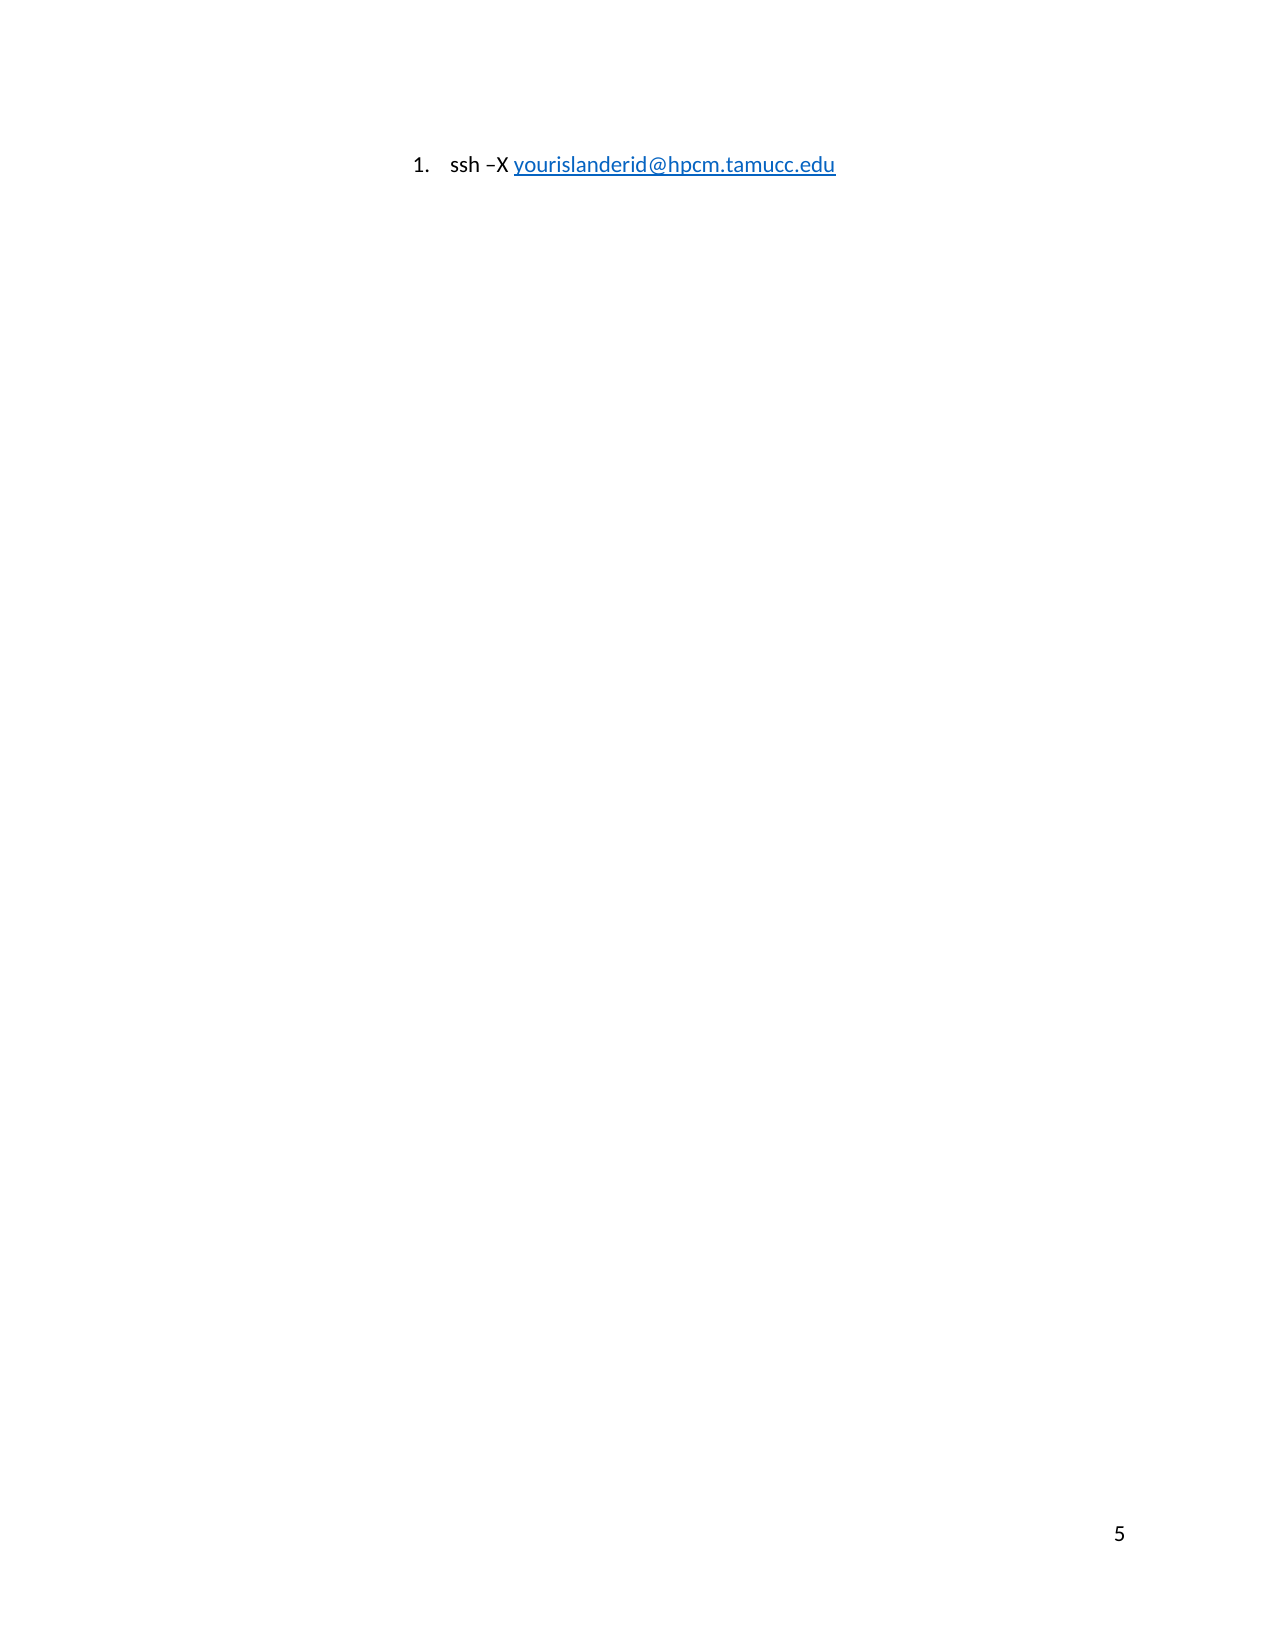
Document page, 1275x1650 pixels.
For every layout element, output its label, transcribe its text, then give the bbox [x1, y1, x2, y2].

list ssh –X yourislanderid@hpcm.tamucc.edu [412, 150, 1125, 178]
